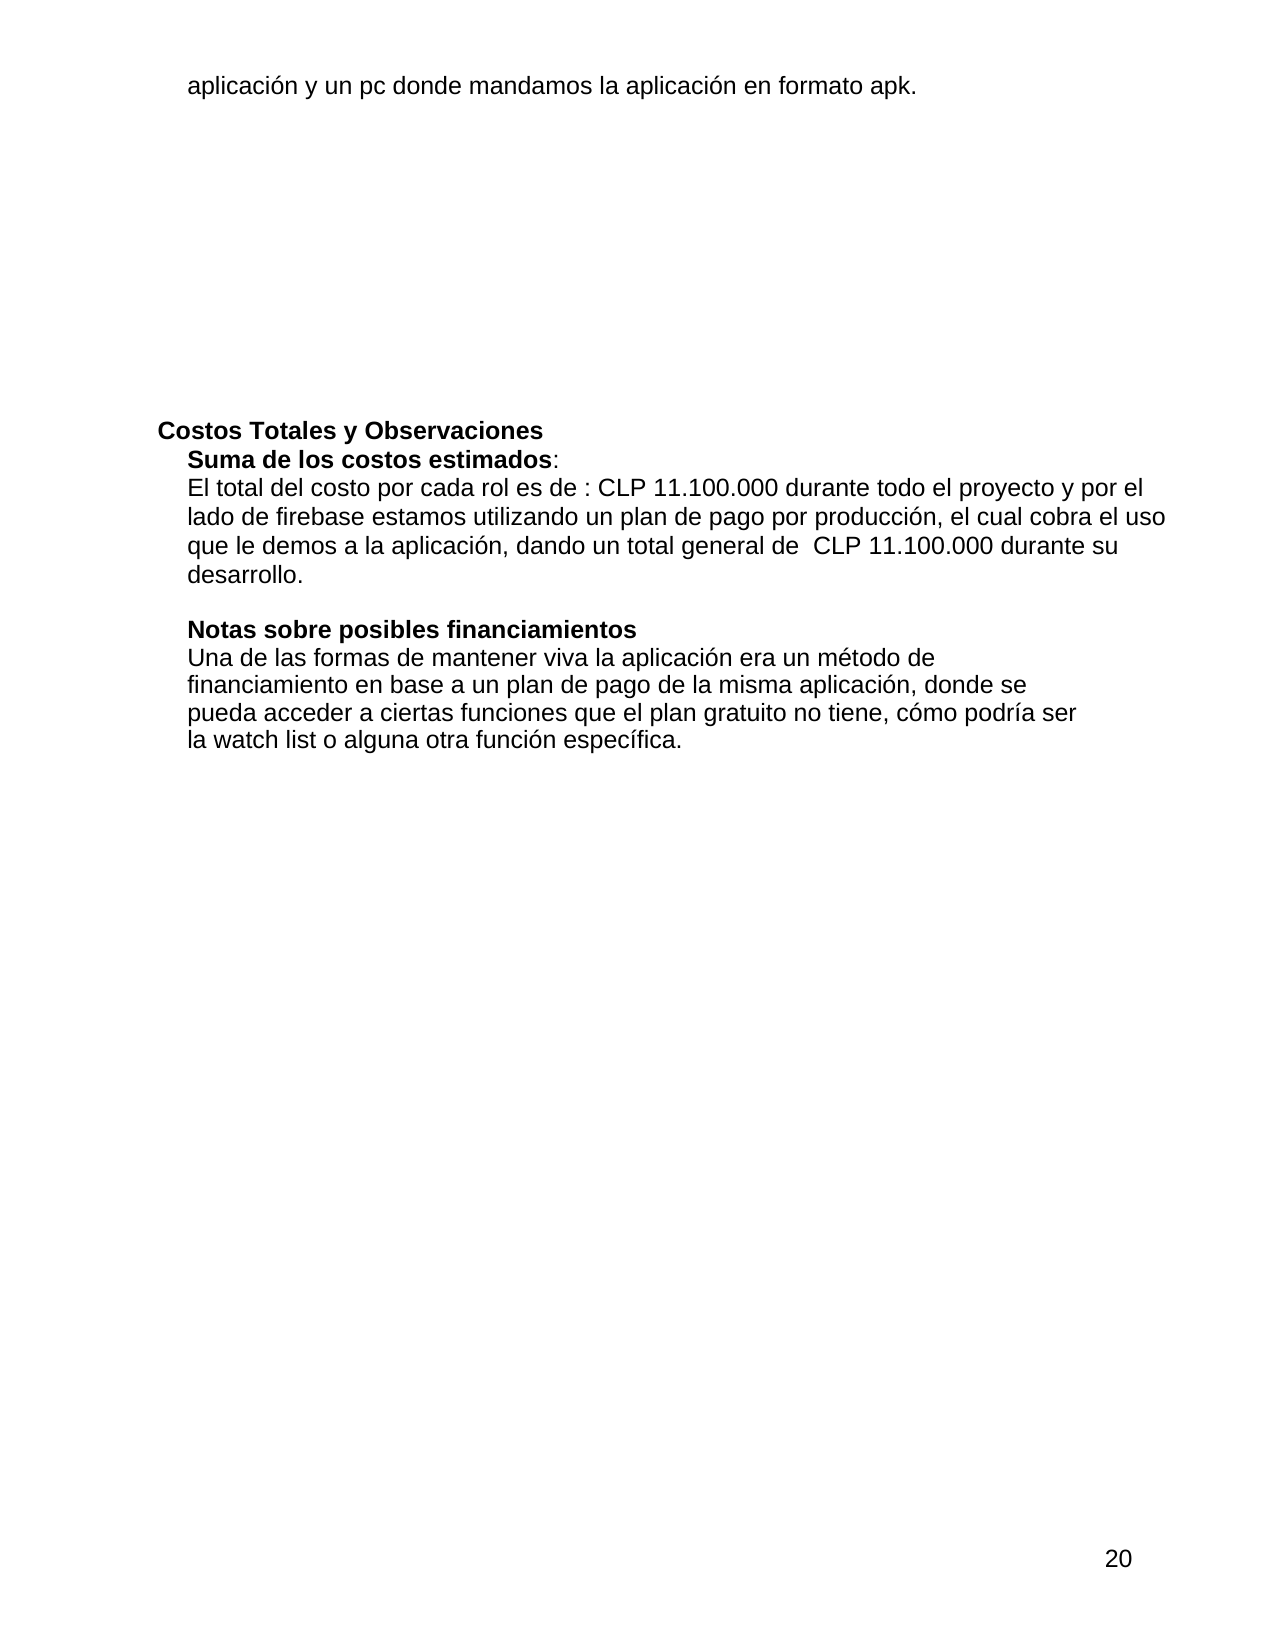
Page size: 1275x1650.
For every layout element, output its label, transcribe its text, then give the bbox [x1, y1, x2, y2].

text Notas sobre posibles financiamientos [187, 617, 1104, 644]
text Costos Totales y Observaciones [157, 416, 1170, 445]
text El total del costo por cada rol es de : CLP 11.100.000 durante todo el proyecto y por el lado de firebase estamos utilizando un plan de pago por producción, el cual cobra el uso que le demos a la aplicación, dando un total general de CLP 11.100.000 durante su desarrollo. [187, 473, 1170, 617]
text Una de las formas de mantener viva la aplicación era un método de financiamiento en base a un plan de pago de la misma aplicación, donde se pueda acceder a ciertas funciones que el plan gratuito no tiene, cómo podría ser la watch list o alguna otra función específica. [187, 644, 1104, 754]
text Suma de los costos estimados: [187, 445, 1170, 473]
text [187, 71, 1170, 100]
